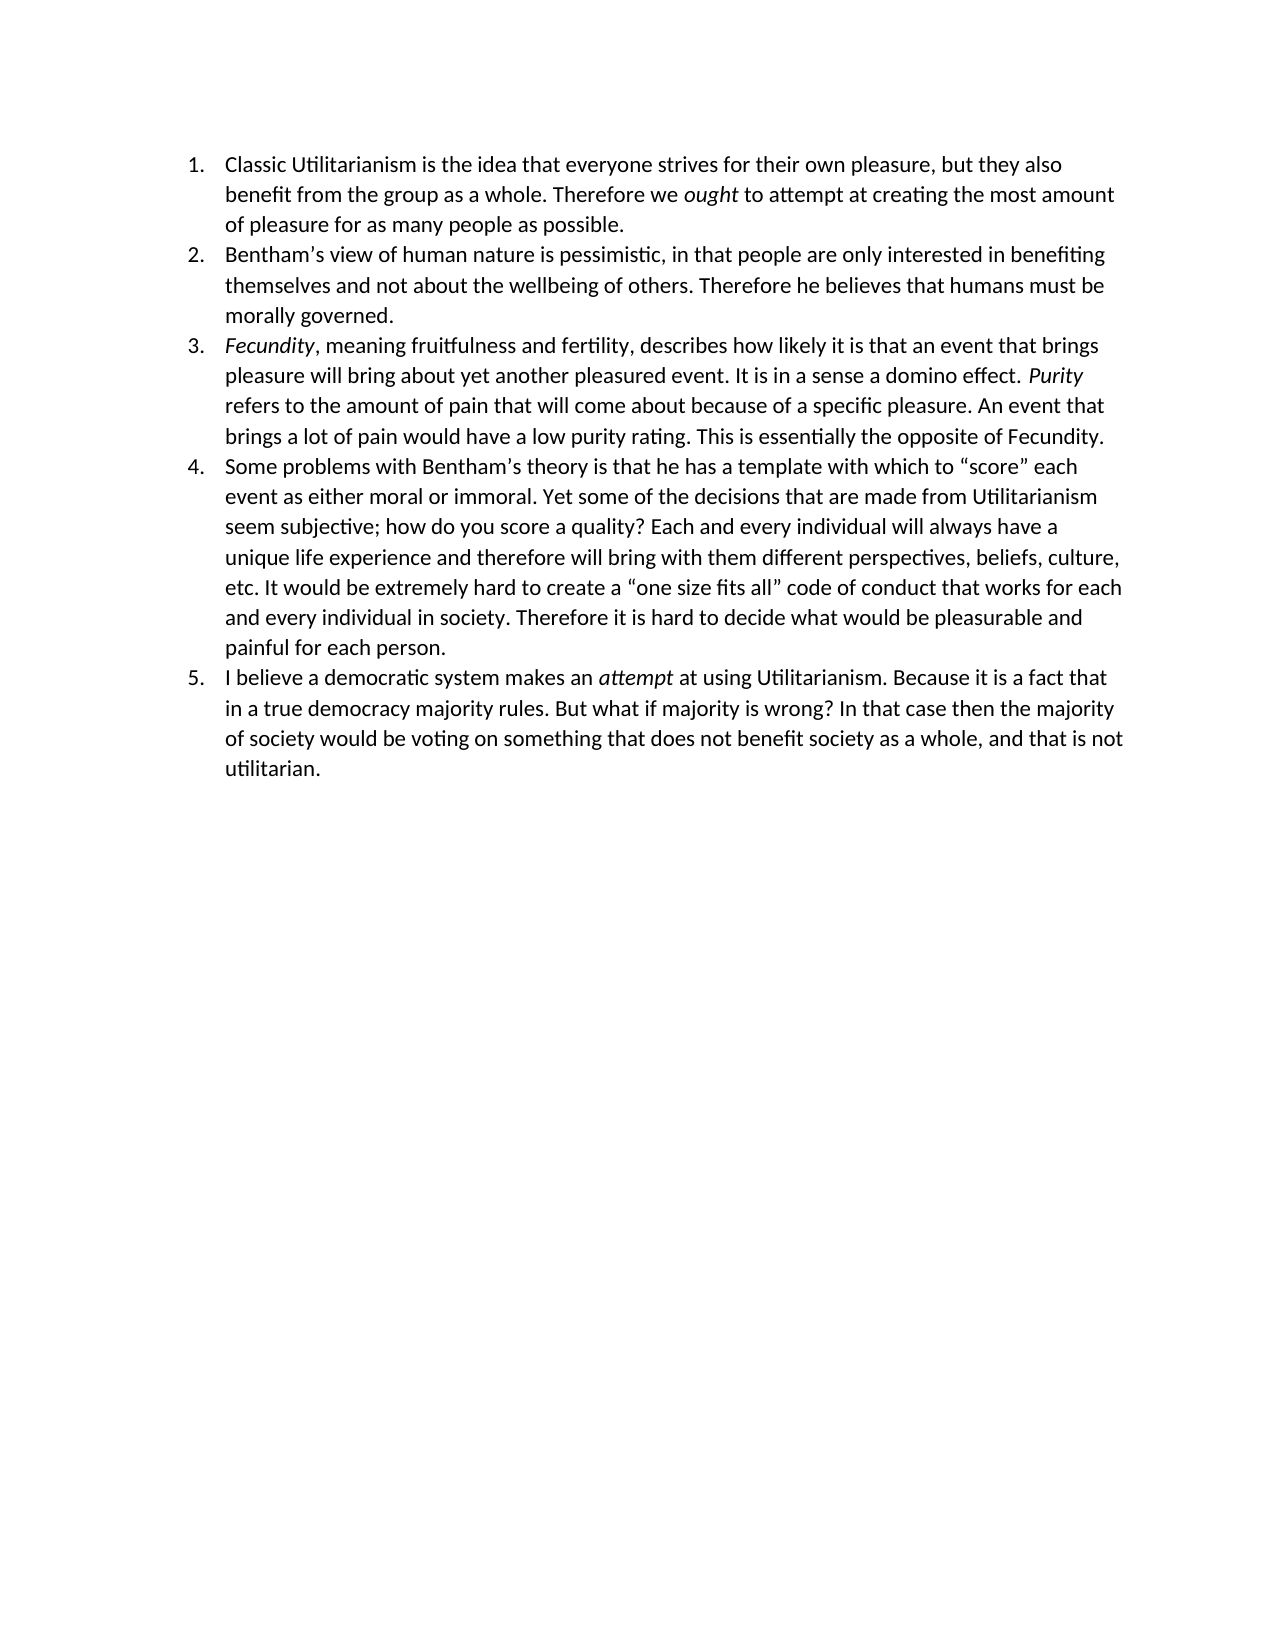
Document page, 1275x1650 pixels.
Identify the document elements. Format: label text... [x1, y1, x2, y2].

list Fecundity, meaning fruitfulness and fertility, describes how likely it is that an event that brings pleasure will bring about yet another pleasured event. It is in a sense a domino effect. Purity refers to the amount of pain that will come about because of a specific pleasure. An event that brings a lot of pain would have a low purity rating. This is essentially the opposite of Fecundity. [187, 331, 1125, 450]
list I believe a democratic system makes an attempt at using Utilitarianism. Because it is a fact that in a true democracy majority rules. But what if majority is wrong? In that case then the majority of society would be voting on something that does not benefit society as a whole, and that is not utilitarian. [187, 663, 1125, 782]
list Some problems with Bentham’s theory is that he has a template with which to “score” each event as either moral or immoral. Yet some of the decisions that are made from Utilitarianism seem subjective; how do you score a quality? Each and every individual will always have a unique life experience and therefore will bring with them different perspectives, beliefs, culture, etc. It would be extremely hard to create a “one size fits all” code of conduct that works for each and every individual in society. Therefore it is hard to decide what would be pleasurable and painful for each person. [187, 452, 1125, 661]
list Bentham’s view of human nature is pessimistic, in that people are only interested in benefiting themselves and not about the wellbeing of others. Therefore he believes that humans must be morally governed. [187, 241, 1125, 329]
list Classic Utilitarianism is the idea that everyone strives for their own pleasure, but they also benefit from the group as a whole. Therefore we ought to attempt at creating the most amount of pleasure for as many people as possible. [187, 150, 1125, 238]
